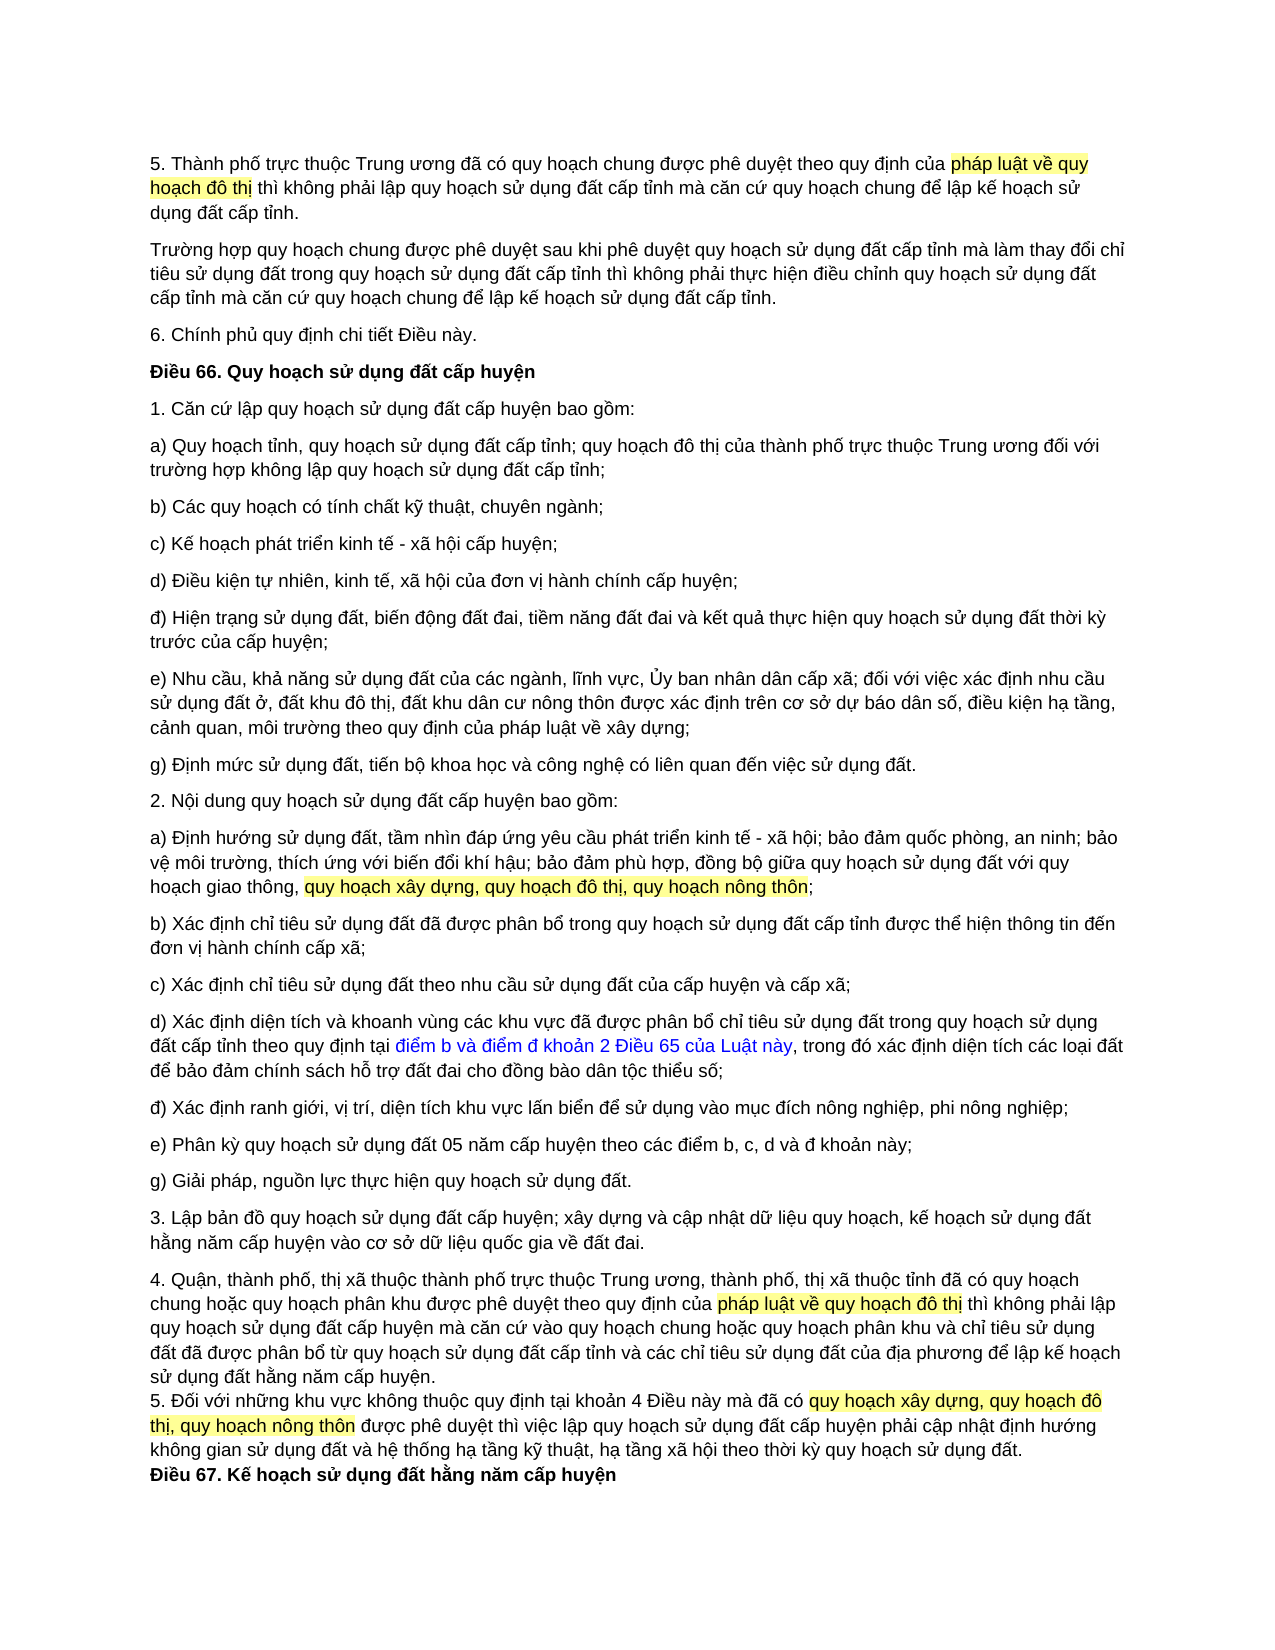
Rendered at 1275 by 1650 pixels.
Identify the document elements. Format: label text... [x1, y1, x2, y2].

text đ) Hiện trạng sử dụng đất, biến động đất đai, tiềm năng đất đai và kết quả thực hiện quy hoạch sử dụng đất thời kỳ trước của cấp huyện; [150, 604, 1125, 652]
text 5. Thành phố trực thuộc Trung ương đã có quy hoạch chung được phê duyệt theo quy định của pháp luật về quy hoạch đô thị thì không phải lập quy hoạch sử dụng đất cấp tỉnh mà căn cứ quy hoạch chung để lập kế hoạch sử dụng đất cấp tỉnh. [150, 150, 1125, 223]
text Trường hợp quy hoạch chung được phê duyệt sau khi phê duyệt quy hoạch sử dụng đất cấp tỉnh mà làm thay đổi chỉ tiêu sử dụng đất trong quy hoạch sử dụng đất cấp tỉnh thì không phải thực hiện điều chỉnh quy hoạch sử dụng đất cấp tỉnh mà căn cứ quy hoạch chung để lập kế hoạch sử dụng đất cấp tỉnh. [150, 236, 1125, 309]
text g) Giải pháp, nguồn lực thực hiện quy hoạch sử dụng đất. [150, 1167, 1125, 1192]
text e) Nhu cầu, khả năng sử dụng đất của các ngành, lĩnh vực, Ủy ban nhân dân cấp xã; đối với việc xác định nhu cầu sử dụng đất ở, đất khu đô thị, đất khu dân cư nông thôn được xác định trên cơ sở dự báo dân số, điều kiện hạ tầng, cảnh quan, môi trường theo quy định của pháp luật về xây dựng; [150, 665, 1125, 738]
text b) Xác định chỉ tiêu sử dụng đất đã được phân bổ trong quy hoạch sử dụng đất cấp tỉnh được thể hiện thông tin đến đơn vị hành chính cấp xã; [150, 910, 1125, 959]
text 5. Đối với những khu vực không thuộc quy định tại khoản 4 Điều này mà đã có quy hoạch xây dựng, quy hoạch đô thị, quy hoạch nông thôn được phê duyệt thì việc lập quy hoạch sử dụng đất cấp huyện phải cập nhật định hướng không gian sử dụng đất và hệ thống hạ tầng kỹ thuật, hạ tầng xã hội theo thời kỳ quy hoạch sử dụng đất. [150, 1387, 1125, 1461]
text Điều 66. Quy hoạch sử dụng đất cấp huyện [150, 358, 1125, 382]
text a) Định hướng sử dụng đất, tầm nhìn đáp ứng yêu cầu phát triển kinh tế - xã hội; bảo đảm quốc phòng, an ninh; bảo vệ môi trường, thích ứng với biến đổi khí hậu; bảo đảm phù hợp, đồng bộ giữa quy hoạch sử dụng đất với quy hoạch giao thông, quy hoạch xây dựng, quy hoạch đô thị, quy hoạch nông thôn; [150, 824, 1125, 897]
text 4. Quận, thành phố, thị xã thuộc thành phố trực thuộc Trung ương, thành phố, thị xã thuộc tỉnh đã có quy hoạch chung hoặc quy hoạch phân khu được phê duyệt theo quy định của pháp luật về quy hoạch đô thị thì không phải lập quy hoạch sử dụng đất cấp huyện mà căn cứ vào quy hoạch chung hoặc quy hoạch phân khu và chỉ tiêu sử dụng đất đã được phân bổ từ quy hoạch sử dụng đất cấp tỉnh và các chỉ tiêu sử dụng đất của địa phương để lập kế hoạch sử dụng đất hằng năm cấp huyện. [150, 1266, 1125, 1387]
text Điều 67. Kế hoạch sử dụng đất hằng năm cấp huyện [150, 1461, 1125, 1485]
text 3. Lập bản đồ quy hoạch sử dụng đất cấp huyện; xây dựng và cập nhật dữ liệu quy hoạch, kế hoạch sử dụng đất hằng năm cấp huyện vào cơ sở dữ liệu quốc gia về đất đai. [150, 1204, 1125, 1253]
text c) Xác định chỉ tiêu sử dụng đất theo nhu cầu sử dụng đất của cấp huyện và cấp xã; [150, 971, 1125, 996]
text c) Kế hoạch phát triển kinh tế - xã hội cấp huyện; [150, 530, 1125, 554]
text 2. Nội dung quy hoạch sử dụng đất cấp huyện bao gồm: [150, 787, 1125, 812]
text đ) Xác định ranh giới, vị trí, diện tích khu vực lấn biển để sử dụng vào mục đích nông nghiệp, phi nông nghiệp; [150, 1094, 1125, 1118]
text e) Phân kỳ quy hoạch sử dụng đất 05 năm cấp huyện theo các điểm b, c, d và đ khoản này; [150, 1131, 1125, 1155]
text d) Điều kiện tự nhiên, kinh tế, xã hội của đơn vị hành chính cấp huyện; [150, 567, 1125, 591]
text a) Quy hoạch tỉnh, quy hoạch sử dụng đất cấp tỉnh; quy hoạch đô thị của thành phố trực thuộc Trung ương đối với trường hợp không lập quy hoạch sử dụng đất cấp tỉnh; [150, 432, 1125, 481]
text b) Các quy hoạch có tính chất kỹ thuật, chuyên ngành; [150, 493, 1125, 517]
text 6. Chính phủ quy định chi tiết Điều này. [150, 321, 1125, 346]
text d) Xác định diện tích và khoanh vùng các khu vực đã được phân bổ chỉ tiêu sử dụng đất trong quy hoạch sử dụng đất cấp tỉnh theo quy định tại điểm b và điểm đ khoản 2 Điều 65 của Luật này, trong đó xác định diện tích các loại đất để bảo đảm chính sách hỗ trợ đất đai cho đồng bào dân tộc thiểu số; [150, 1008, 1125, 1081]
text g) Định mức sử dụng đất, tiến bộ khoa học và công nghệ có liên quan đến việc sử dụng đất. [150, 751, 1125, 775]
text 1. Căn cứ lập quy hoạch sử dụng đất cấp huyện bao gồm: [150, 395, 1125, 419]
